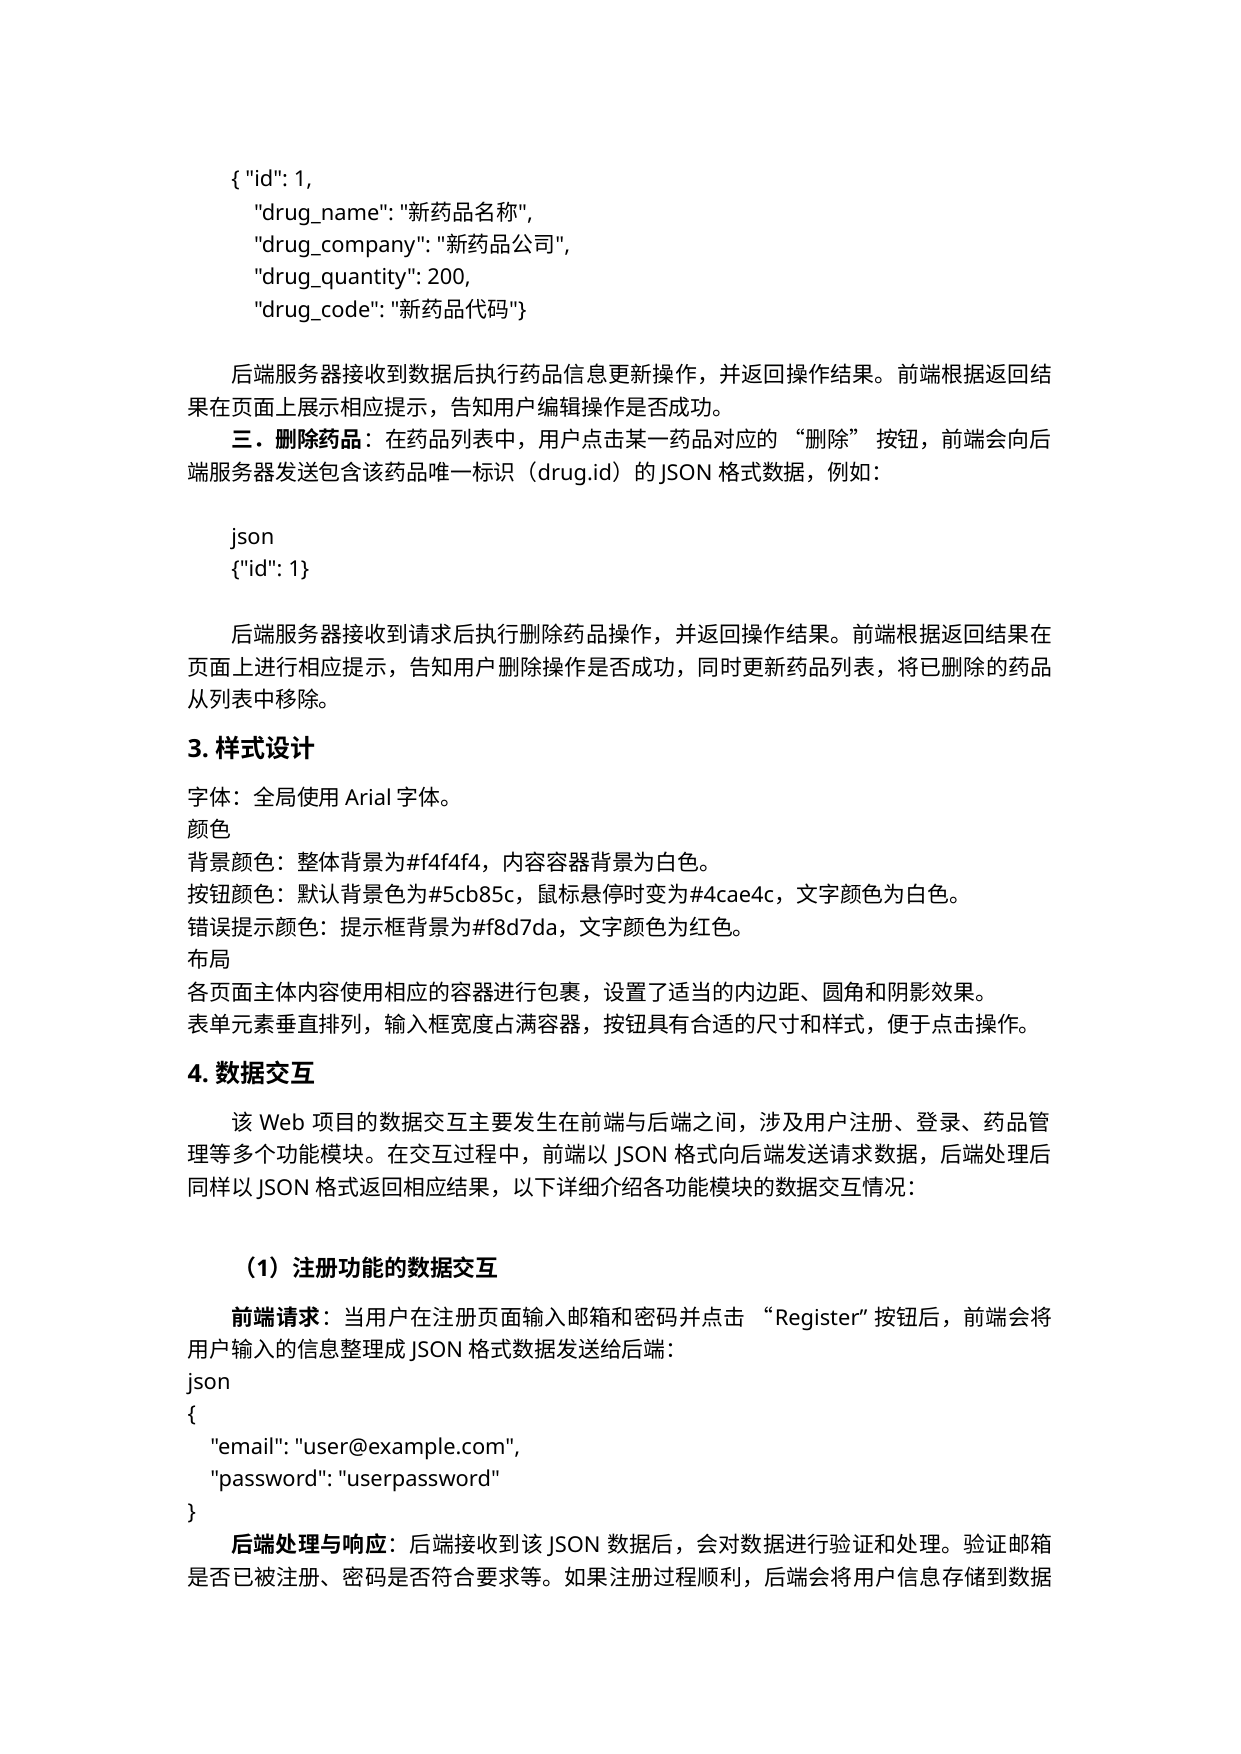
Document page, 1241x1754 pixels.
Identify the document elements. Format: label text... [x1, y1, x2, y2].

text 后端服务器接收到数据后执行药品信息更新操作，并返回操作结果。前端根据返回结果在页面上展示相应提示，告知用户编辑操作是否成功。 [187, 357, 1053, 422]
text 背景颜色：整体背景为#f4f4f4，内容容器背景为白色。 [187, 844, 1053, 877]
text } [187, 1494, 1053, 1527]
text 前端请求：当用户在注册页面输入邮箱和密码并点击 “Register” 按钮后，前端会将用户输入的信息整理成 JSON 格式数据发送给后端： [187, 1299, 1053, 1364]
text { [187, 1397, 1053, 1429]
text 按钮颜色：默认背景色为#5cb85c，鼠标悬停时变为#4cae4c，文字颜色为白色。 [187, 877, 1053, 909]
text 各页面主体内容使用相应的容器进行包裹，设置了适当的内边距、圆角和阴影效果。 [187, 974, 1053, 1007]
text json [187, 1364, 1053, 1397]
text "drug_quantity": 200, [187, 259, 1053, 292]
text json [187, 519, 1053, 552]
text "password": "userpassword" [187, 1462, 1053, 1494]
text 该 Web 项目的数据交互主要发生在前端与后端之间，涉及用户注册、登录、药品管理等多个功能模块。在交互过程中，前端以 JSON 格式向后端发送请求数据，后端处理后同样以 JSON 格式返回相应结果，以下详细介绍各功能模块的数据交互情况： [187, 1104, 1053, 1202]
text { "id": 1, [187, 162, 1053, 194]
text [187, 1527, 1053, 1592]
text 后端服务器接收到请求后执行删除药品操作，并返回操作结果。前端根据返回结果在页面上进行相应提示，告知用户删除操作是否成功，同时更新药品列表，将已删除的药品从列表中移除。 [187, 617, 1053, 714]
text （1）注册功能的数据交互 [187, 1234, 1053, 1299]
text 颜色 [187, 812, 1053, 844]
text "drug_code": "新药品代码"} [187, 292, 1053, 324]
text "email": "user@example.com", [187, 1429, 1053, 1462]
text 表单元素垂直排列，输入框宽度占满容器，按钮具有合适的尺寸和样式，便于点击操作。 [187, 1007, 1053, 1039]
text 4. 数据交互 [187, 1039, 1053, 1104]
text 3. 样式设计 [187, 714, 1053, 779]
text 布局 [187, 942, 1053, 974]
text {"id": 1} [187, 552, 1053, 584]
text 三．删除药品：在药品列表中，用户点击某一药品对应的 “删除” 按钮，前端会向后端服务器发送包含该药品唯一标识（drug.id）的 JSON 格式数据，例如： [187, 422, 1053, 487]
text 字体：全局使用Arial字体。 [187, 779, 1053, 812]
text "drug_name": "新药品名称", [187, 194, 1053, 227]
text "drug_company": "新药品公司", [187, 227, 1053, 259]
text 错误提示颜色：提示框背景为#f8d7da，文字颜色为红色。 [187, 909, 1053, 942]
